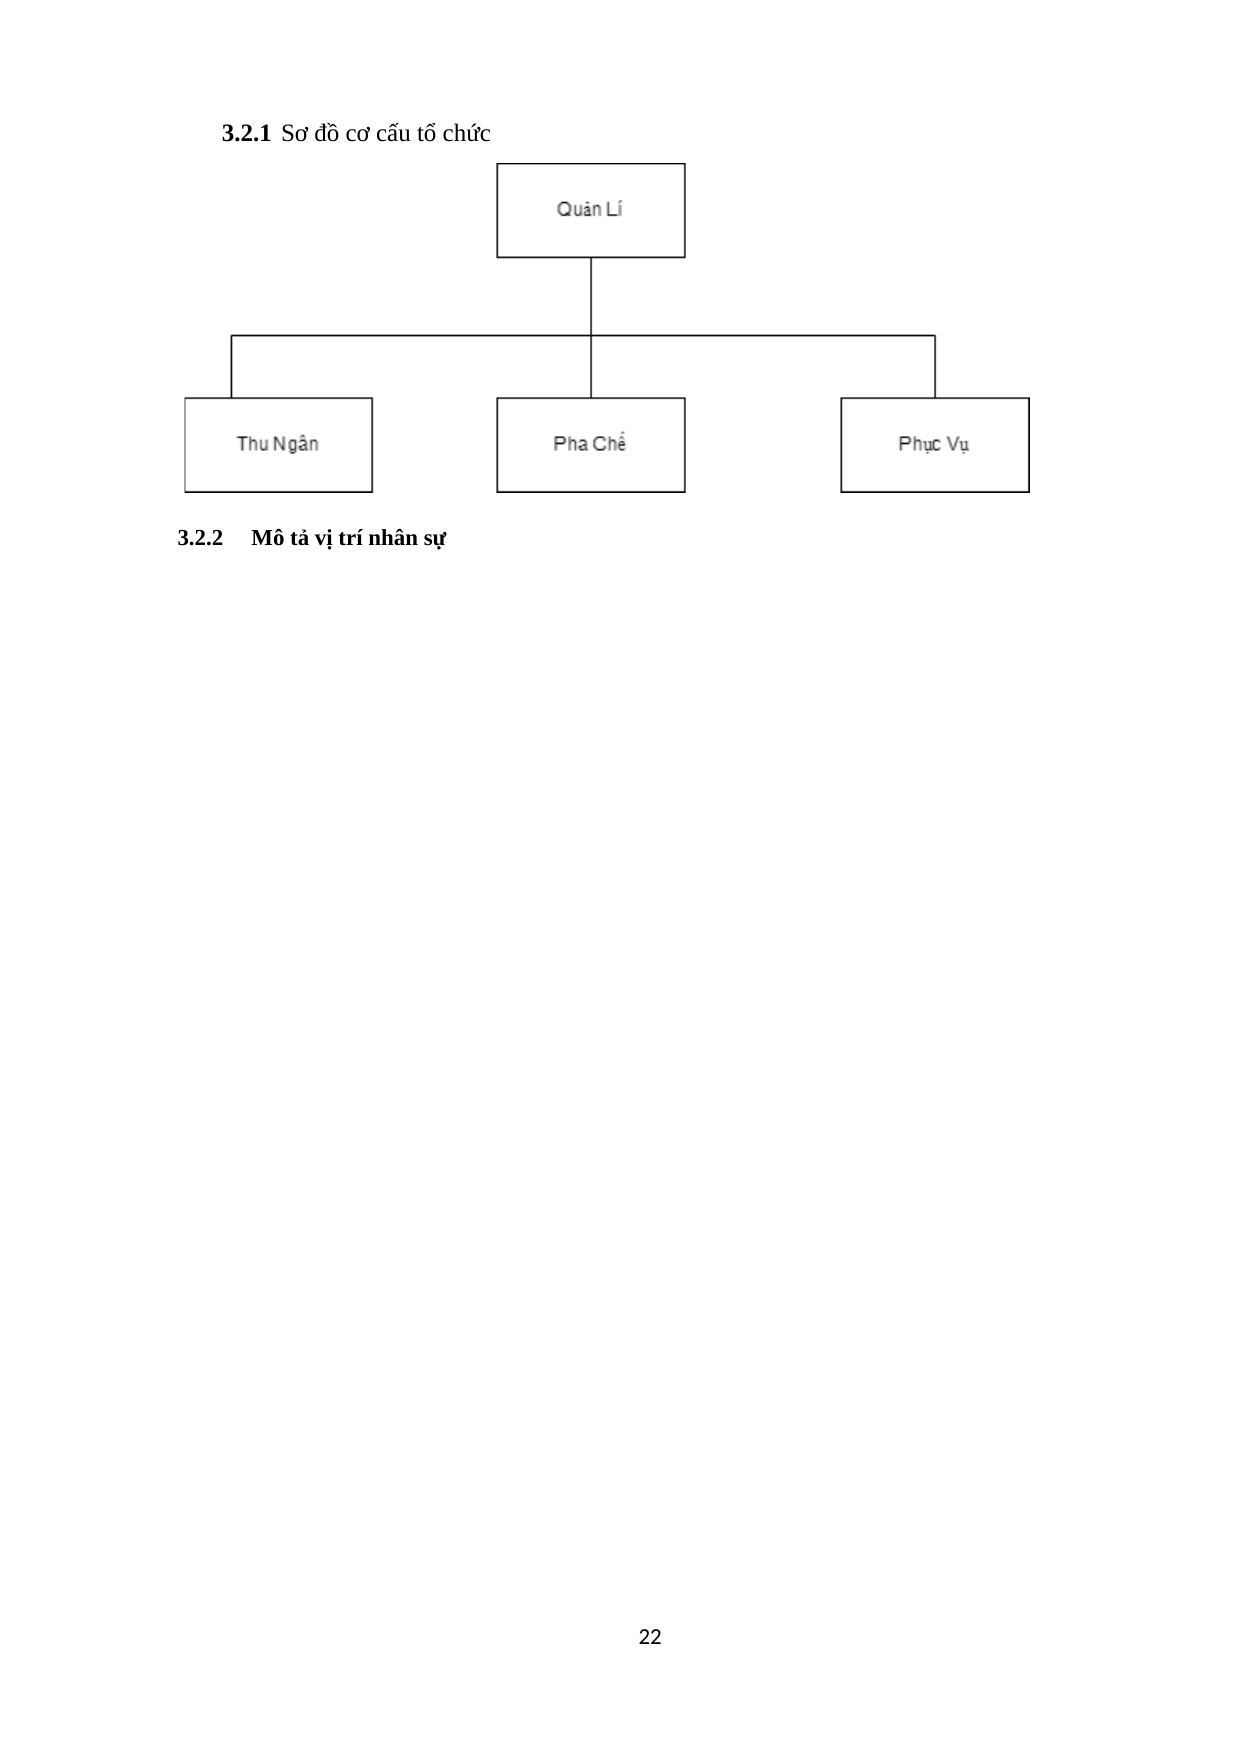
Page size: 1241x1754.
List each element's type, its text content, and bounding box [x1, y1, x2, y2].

picture [184, 163, 1030, 493]
list Mô tả vị trí nhân sự [177, 524, 1122, 550]
subtitle Sơ đồ cơ cấu tổ chức [222, 118, 1122, 147]
